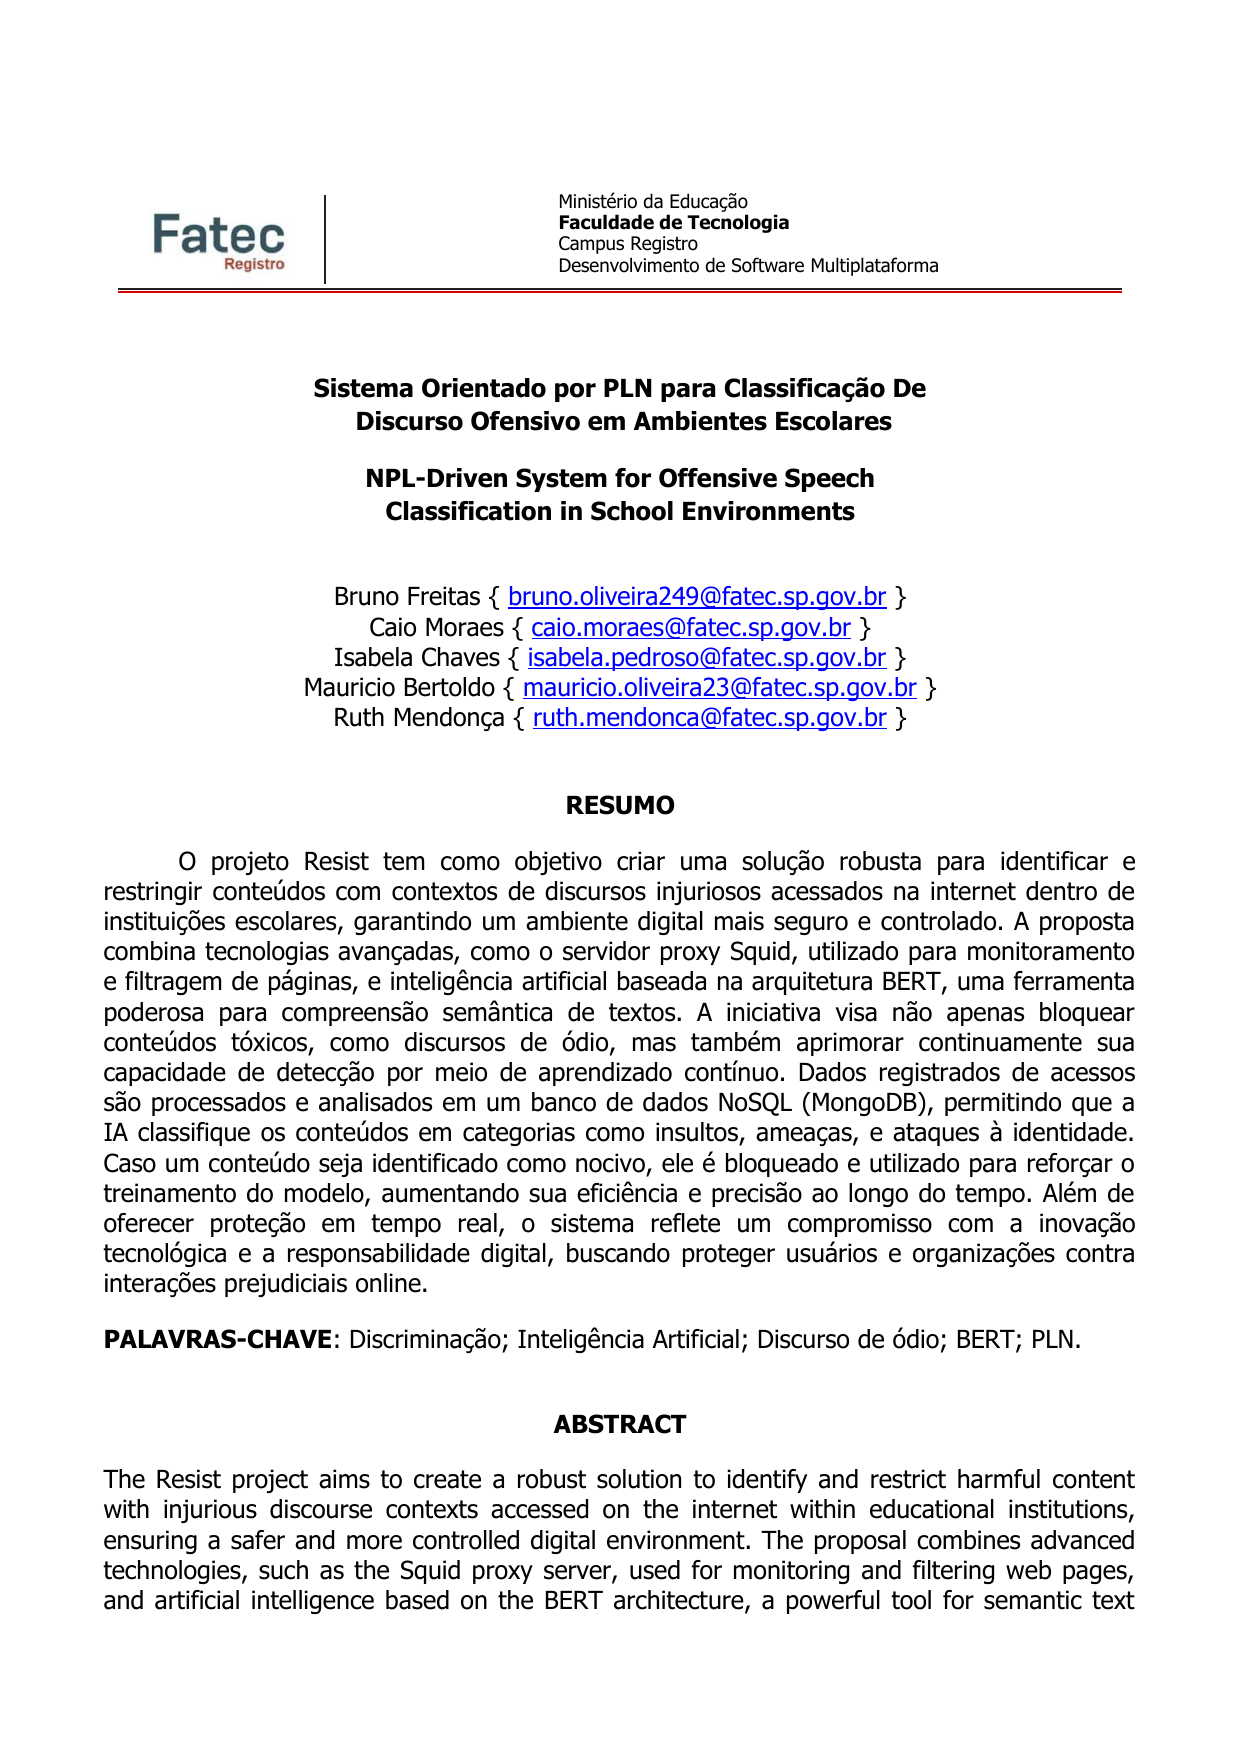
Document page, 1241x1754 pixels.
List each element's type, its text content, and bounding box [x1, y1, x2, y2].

text Bruno Freitas { bruno.oliveira249@fatec.sp.gov.br } [103, 581, 1137, 611]
text Sistema Orientado por PLN para Classificação De Discurso Ofensivo em Ambientes Escolares [103, 373, 1137, 436]
text PALAVRAS-CHAVE: Discriminação; Inteligência Artificial; Discurso de ódio; BERT; PLN. [103, 1323, 1137, 1353]
text Caio Moraes { caio.moraes@fatec.sp.gov.br } [103, 611, 1137, 641]
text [103, 1464, 1137, 1615]
text O projeto Resist tem como objetivo criar uma solução robusta para identificar e restringir conteúdos com contextos de discursos injuriosos acessados na internet dentro de instituições escolares, garantindo um ambiente digital mais seguro e controlado. A proposta combina tecnologias avançadas, como o servidor proxy Squid, utilizado para monitoramento e filtragem de páginas, e inteligência artificial baseada na arquitetura BERT, uma ferramenta poderosa para compreensão semântica de textos. A iniciativa visa não apenas bloquear conteúdos tóxicos, como discursos de ódio, mas também aprimorar continuamente sua capacidade de detecção por meio de aprendizado contínuo. Dados registrados de acessos são processados e analisados em um banco de dados NoSQL (MongoDB), permitindo que a IA classifique os conteúdos em categorias como insultos, ameaças, e ataques à identidade. Caso um conteúdo seja identificado como nocivo, ele é bloqueado e utilizado para reforçar o treinamento do modelo, aumentando sua eficiência e precisão ao longo do tempo. Além de oferecer proteção em tempo real, o sistema reflete um compromisso com a inovação tecnológica e a responsabilidade digital, buscando proteger usuários e organizações contra interações prejudiciais online. [103, 845, 1137, 1298]
text Isabela Chaves { isabela.pedroso@fatec.sp.gov.br } [103, 641, 1137, 671]
text RESUMO [103, 790, 1137, 820]
text NPL-Driven System for Offensive Speech Classification in School Environments [103, 463, 1137, 526]
text ABSTRACT [103, 1408, 1137, 1439]
text Mauricio Bertoldo { mauricio.oliveira23@fatec.sp.gov.br } Ruth Mendonça { ruth.mendonca@fatec.sp.gov.br } [103, 671, 1137, 732]
picture [147, 209, 296, 285]
